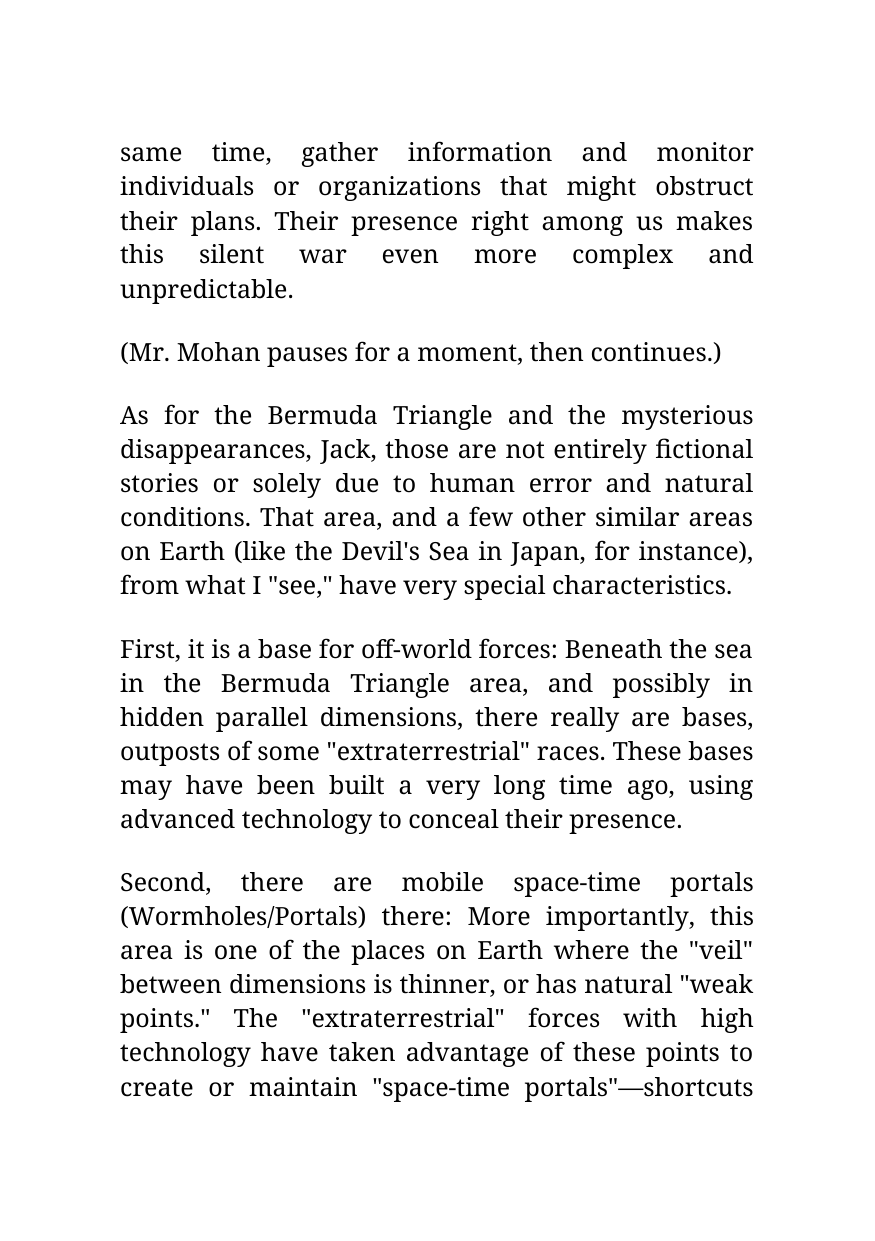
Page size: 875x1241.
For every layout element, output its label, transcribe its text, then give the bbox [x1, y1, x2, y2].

text (Mr. Mohan pauses for a moment, then continues.) [120, 334, 754, 368]
text As for the Bermuda Triangle and the mysterious disappearances, Jack, those are not entirely fictional stories or solely due to human error and natural conditions. That area, and a few other similar areas on Earth (like the Devil's Sea in Japan, for instance), from what I "see," have very special characteristics. [120, 398, 754, 602]
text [120, 135, 754, 305]
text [120, 865, 754, 1103]
text First, it is a base for off-world forces: Beneath the sea in the Bermuda Triangle area, and possibly in hidden parallel dimensions, there really are bases, outposts of some "extraterrestrial" races. These bases may have been built a very long time ago, using advanced technology to conceal their presence. [120, 631, 754, 836]
